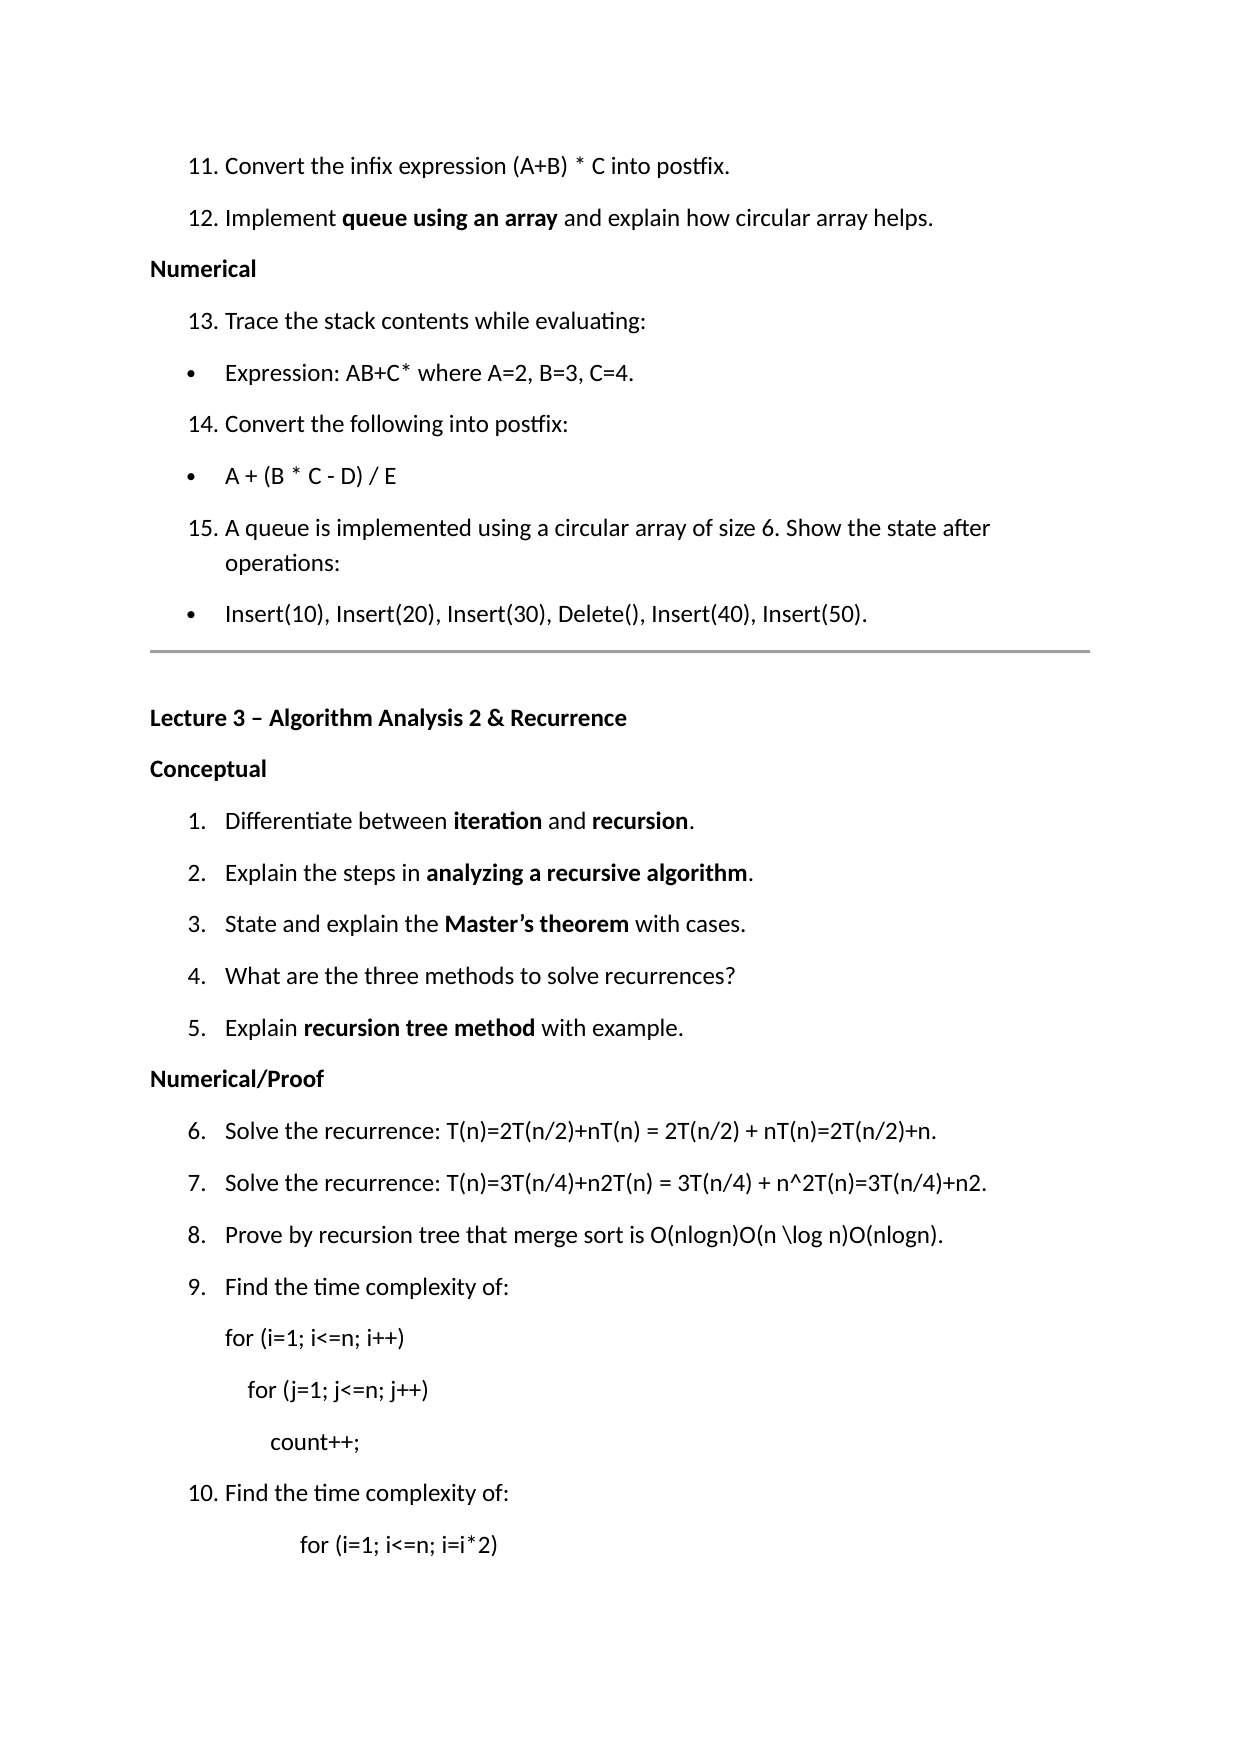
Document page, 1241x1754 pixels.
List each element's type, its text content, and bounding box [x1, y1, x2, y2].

text for (j=1; j<=n; j++) [225, 1374, 1090, 1404]
list Prove by recursion tree that merge sort is O(nlog⁡n)O(n \log n)O(nlogn). [187, 1218, 1090, 1249]
text for (i=1; i<=n; i++) [225, 1322, 1090, 1353]
list What are the three methods to solve recurrences? [187, 960, 1090, 991]
list Explain recursion tree method with example. [187, 1012, 1090, 1042]
list Trace the stack contents while evaluating: [187, 305, 1090, 336]
text count++; [225, 1426, 1090, 1456]
list Find the time complexity of: [187, 1271, 1090, 1301]
list Differentiate between iteration and recursion. [187, 805, 1090, 836]
list Solve the recurrence: T(n)=3T(n/4)+n2T(n) = 3T(n/4) + n^2T(n)=3T(n/4)+n2. [187, 1167, 1090, 1197]
text Conceptual [150, 753, 1090, 784]
text Numerical [150, 253, 1090, 284]
text for (i=1; i<=n; i=i*2) [225, 1529, 1090, 1559]
list Convert the following into postfix: [187, 408, 1090, 439]
list State and explain the Master’s theorem with cases. [187, 908, 1090, 939]
text Numerical/Proof [150, 1063, 1090, 1094]
list Find the time complexity of: [187, 1477, 1090, 1508]
list A + (B * C - D) / E [187, 460, 1090, 491]
text Lecture 3 – Algorithm Analysis 2 & Recurrence [150, 702, 1090, 732]
list Solve the recurrence: T(n)=2T(n/2)+nT(n) = 2T(n/2) + nT(n)=2T(n/2)+n. [187, 1115, 1090, 1146]
list Insert(10), Insert(20), Insert(30), Delete(), Insert(40), Insert(50). [187, 598, 1090, 629]
list A queue is implemented using a circular array of size 6. Show the state after operations: [187, 512, 1090, 577]
list Implement queue using an array and explain how circular array helps. [187, 202, 1090, 232]
list Explain the steps in analyzing a recursive algorithm. [187, 857, 1090, 887]
list Expression: AB+C* where A=2, B=3, C=4. [187, 357, 1090, 387]
list Convert the infix expression (A+B) * C into postfix. [187, 150, 1090, 181]
